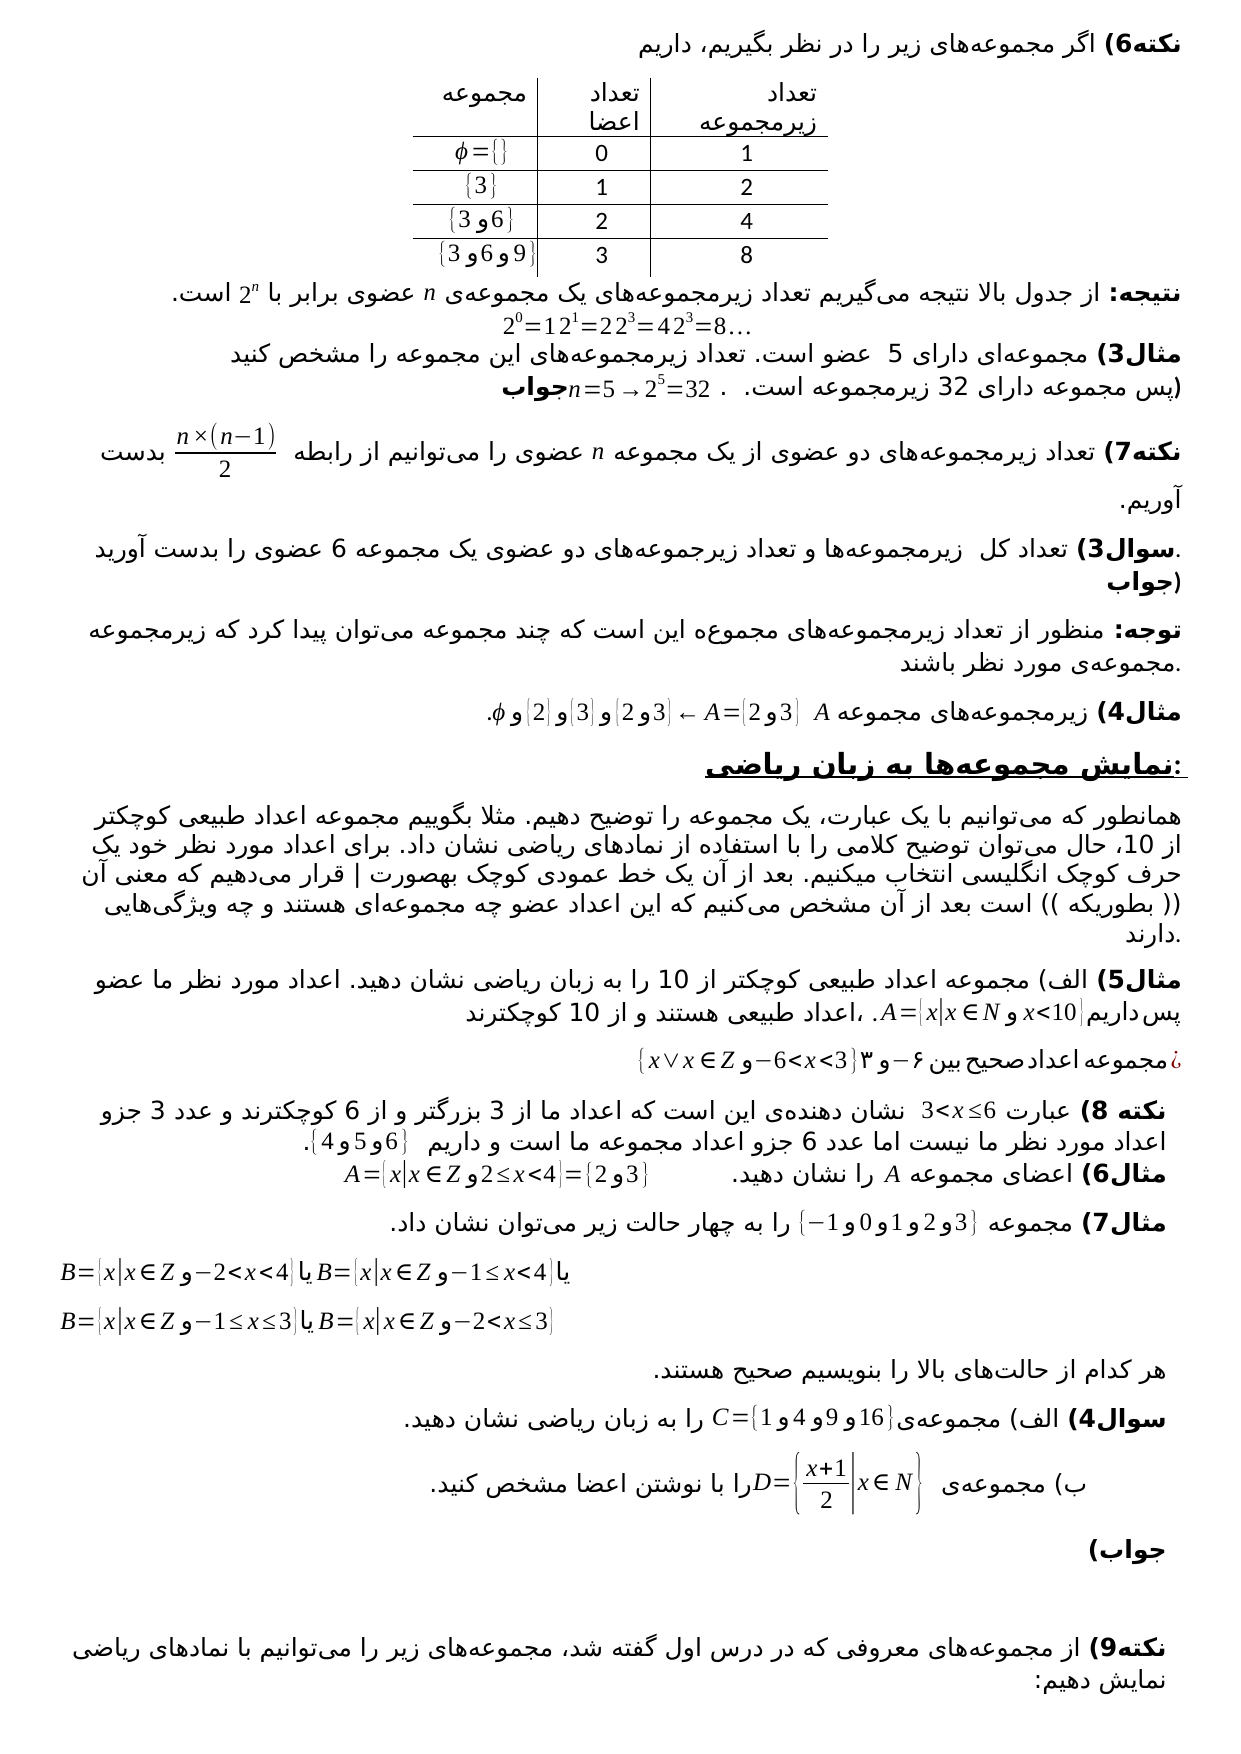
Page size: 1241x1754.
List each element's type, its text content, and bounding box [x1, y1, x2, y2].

text سوال3) تعداد کل زیرمجموعه‌ها و تعداد زیرجموعه‌های دو عضوی یک مجموعه 6 عضوی را بدست آورید. [74, 533, 1181, 563]
text نکته7) تعداد زیرمجموعه‌های دو عضوی از یک مجموعه عضوی را می‌توانیم از رابطه بدست آوریم. [59, 421, 1181, 514]
table_cell 0 [538, 137, 650, 170]
text مثال6) اعضای مجموعه را نشان دهید. [59, 1159, 1167, 1189]
text نکته6) اگر مجموعه‌های زیر را در نظر بگیریم، داریم [74, 29, 1181, 59]
table_cell [413, 205, 537, 238]
table_cell 1 [538, 171, 650, 204]
table_cell 1 [651, 137, 828, 170]
table_cell 2 [651, 171, 828, 204]
table_cell [413, 137, 537, 170]
table_cell 8 [651, 239, 828, 277]
text مثال7) مجموعه را به چهار حالت زیر می‌توان نشان داد. [59, 1208, 1167, 1238]
text پس مجموعه دارای 32 زیرمجموعه است. . جواب) [74, 371, 1181, 402]
text توجه: منظور از تعداد زیرمجموعه‌های مجموع‌ه‌ این است که چند مجموعه می‌توان پیدا کرد که زیرمجموعه مجموعه‌ی مورد نظر باشند. [74, 615, 1181, 677]
table_header تعداد اعضا [538, 78, 650, 136]
text جواب) [59, 1536, 1167, 1565]
table_cell [413, 239, 537, 277]
text سوال4) الف) مجموعه‌ی را به زبان ریاضی نشان دهید. [59, 1404, 1167, 1433]
text مثال3) مجموعه‌ای ‌دارای 5 عضو است. تعداد زیرمجموعه‌های این مجموعه را مشخص کنید [74, 339, 1181, 368]
text جواب) [74, 566, 1181, 596]
text نتیجه: از جدول بالا نتیجه می‌گیریم تعداد زیرمجموعه‌های یک مجموعه‌ی عضوی برابر با است. [59, 277, 1181, 308]
table_header مجموعه [413, 78, 537, 136]
table_cell 4 [651, 205, 828, 238]
text نمایش مجموعه‌ها به زبان ریاضی: [74, 746, 1181, 782]
text مثال5) الف) مجموعه اعداد طبیعی کوچکتر از 10 را به زبان ریاضی نشان دهید. اعداد مورد نظر ما عضو اعداد طبیعی هستند و از 10 کوچکترند، . [74, 965, 1181, 1027]
text همانطور که می‌توانیم با یک عبارت، یک مجموعه را توضیح دهیم. مثلا بگوییم مجموعه اعداد طبیعی کوچکتر از 10، حال می‌توان توضیح کلامی را با استفاده از نمادهای ریاضی نشان داد. برای اعداد مورد نظر خود یک حرف کوچک انگلیسی انتخاب میکنیم. بعد از آن یک خط عمودی کوچک بهصورت | قرار می‌دهیم که معنی آن (( بطوریکه )) است بعد از آن مشخص می‌کنیم که این اعداد عضو چه مجموعه‌ای هستند و چه ویژگی‌هایی دارند. [74, 801, 1181, 948]
table_cell 3 [538, 239, 650, 277]
table_cell [413, 171, 537, 204]
text نکته9) از مجموعه‌های معروفی که در درس اول گفته شد، مجموعه‌های زیر را می‌توانیم با نمادهای ریاضی نمایش دهیم: [59, 1633, 1167, 1694]
text ب) مجموعه‌ی را با نوشتن اعضا مشخص کنید. [59, 1452, 1167, 1517]
text هر کدام از حالت‌های بالا را بنویسیم صحیح هستند. [59, 1356, 1167, 1385]
table_header تعداد زیرمجموعه [651, 78, 828, 136]
table_cell 2 [538, 205, 650, 238]
text نکته 8) عبارت نشان د‌هنده‌ی این است که اعداد ما از 3 بزرگتر و از 6 کوچکترند و عدد 3 جزو اعداد مورد نظر ما نیست اما عدد 6 جزو اعداد مجموعه ما است و داریم . [59, 1096, 1167, 1157]
text . مثال4) زیرمجموعه‌های مجموعه [74, 697, 1181, 727]
